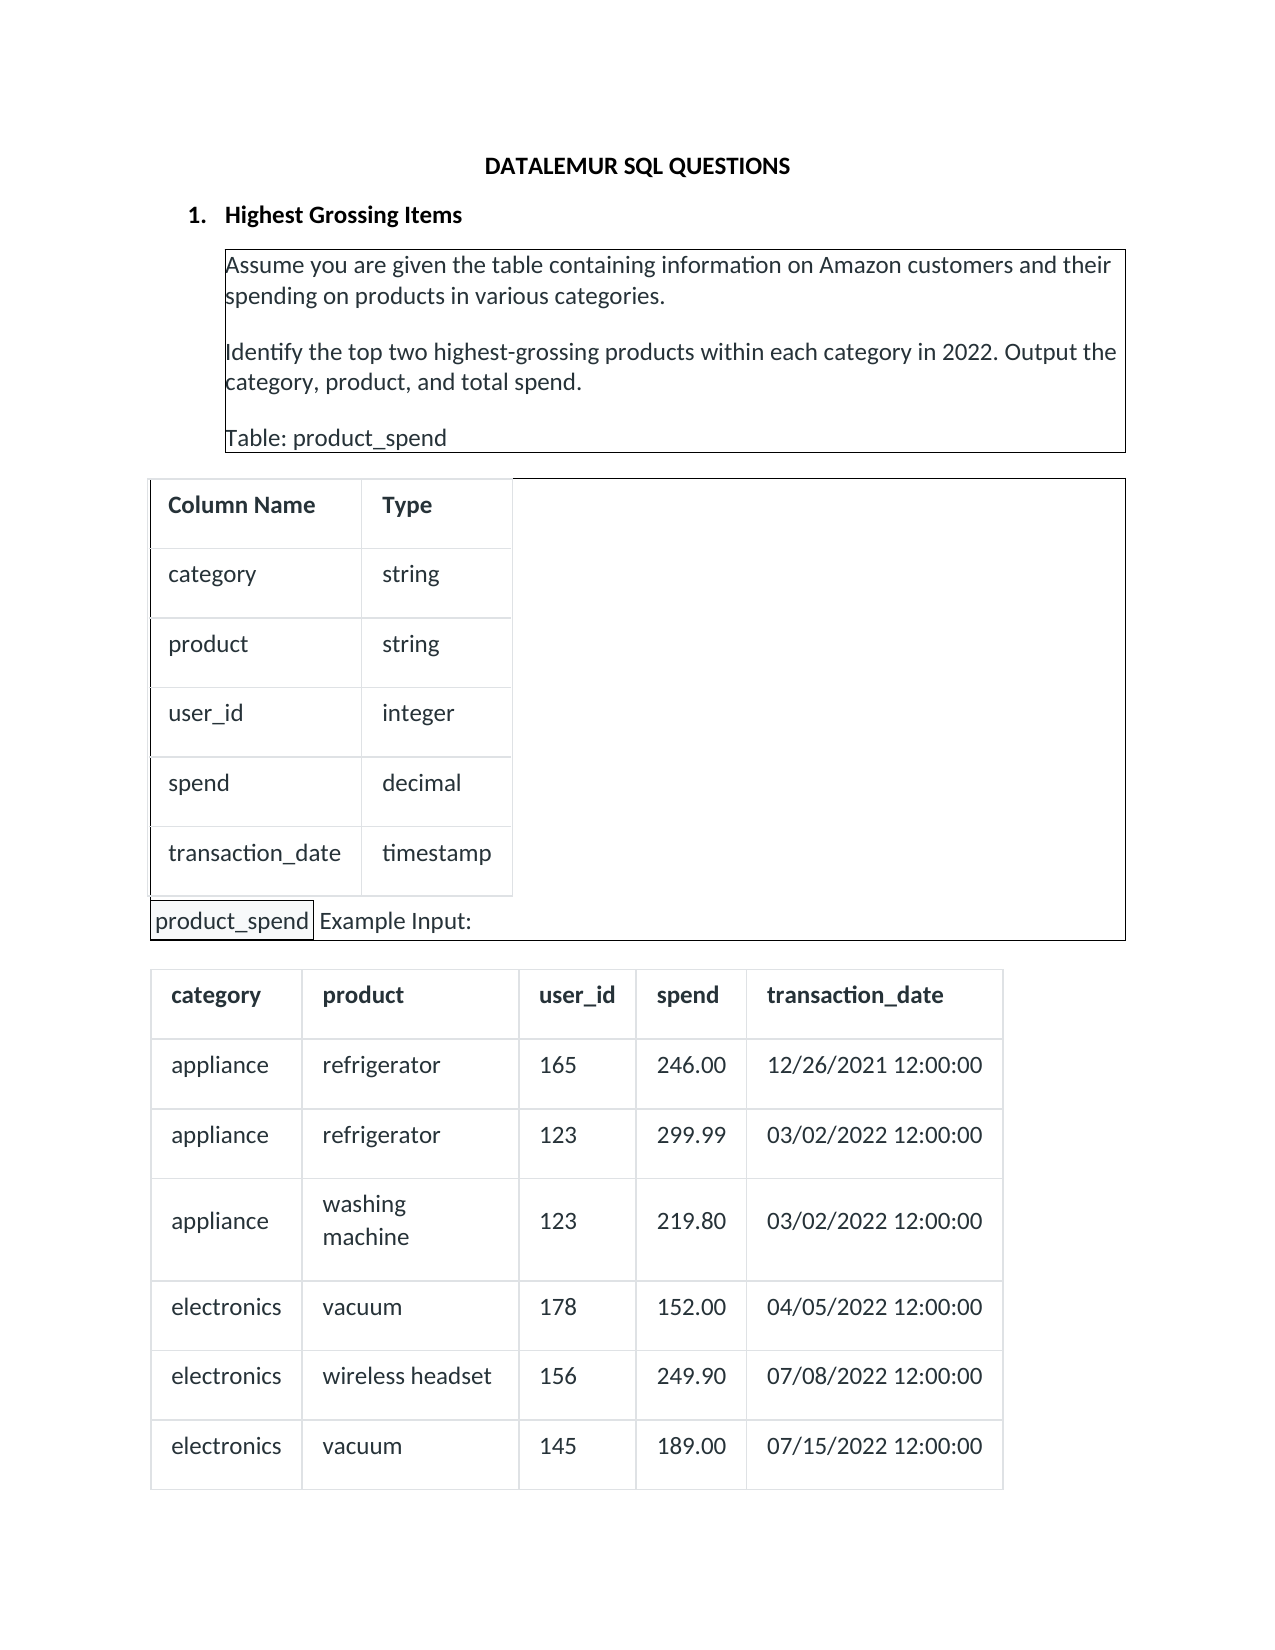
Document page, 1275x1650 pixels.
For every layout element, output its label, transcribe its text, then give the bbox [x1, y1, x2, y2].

table_header transaction_date [747, 970, 1002, 1038]
table_cell 299.99 [637, 1110, 746, 1177]
table_cell transaction_date [148, 827, 361, 895]
table_cell refrigerator [303, 1040, 518, 1108]
text Identify the top two highest-grossing products within each category in 2022. Output the category, product, and total spend. [226, 335, 1125, 397]
table_cell decimal [362, 756, 512, 826]
table_cell 123 [520, 1110, 635, 1177]
table_cell integer [362, 687, 512, 756]
table_cell 03/02/2022 12:00:00 [747, 1110, 1002, 1177]
table_cell vacuum [303, 1421, 518, 1489]
table_cell string [362, 548, 512, 617]
table_cell string [362, 617, 512, 687]
list Highest Grossing Items [187, 199, 1125, 230]
table_cell 123 [520, 1179, 635, 1280]
table_cell spend [148, 757, 361, 826]
table_cell wireless headset [303, 1351, 518, 1419]
table_cell vacuum [303, 1282, 518, 1349]
table_cell user_id [148, 688, 361, 756]
text Assume you are given the table containing information on Amazon customers and their spending on products in various categories. [226, 250, 1125, 311]
text DATALEMUR SQL QUESTIONS [150, 150, 1125, 181]
table_header user_id [520, 970, 635, 1038]
subtitle product_spend Example Input: [151, 479, 1125, 940]
table_header spend [637, 970, 746, 1038]
table_cell 156 [520, 1351, 635, 1419]
table_cell product [148, 618, 361, 687]
text Table: product_spend [226, 421, 1125, 452]
table_cell electronics [152, 1351, 301, 1419]
table_cell 249.90 [637, 1351, 746, 1419]
table_cell 07/08/2022 12:00:00 [747, 1351, 1002, 1419]
table_cell 145 [520, 1421, 635, 1489]
table_cell 178 [520, 1282, 635, 1349]
table_cell electronics [152, 1421, 301, 1489]
table_cell 12/26/2021 12:00:00 [747, 1040, 1002, 1108]
table_cell appliance [152, 1040, 301, 1108]
table_cell category [148, 549, 361, 617]
table_cell 04/05/2022 12:00:00 [747, 1282, 1002, 1349]
table_cell 246.00 [637, 1040, 746, 1108]
table_cell timestamp [362, 826, 512, 895]
table_cell appliance [152, 1179, 301, 1280]
table_cell 03/02/2022 12:00:00 [747, 1179, 1002, 1280]
table_cell 219.80 [637, 1179, 746, 1280]
table_cell 152.00 [637, 1282, 746, 1349]
table_header Type [362, 480, 512, 547]
table_cell refrigerator [303, 1110, 518, 1177]
table_cell appliance [152, 1110, 301, 1177]
table_cell 07/15/2022 12:00:00 [747, 1421, 1002, 1489]
table_header product [303, 970, 518, 1038]
table_cell 189.00 [637, 1421, 746, 1489]
table_header category [152, 970, 301, 1038]
table_cell washing machine [303, 1179, 518, 1280]
table_cell electronics [152, 1282, 301, 1349]
table_header Column Name [148, 480, 361, 547]
table_cell 165 [520, 1040, 635, 1108]
